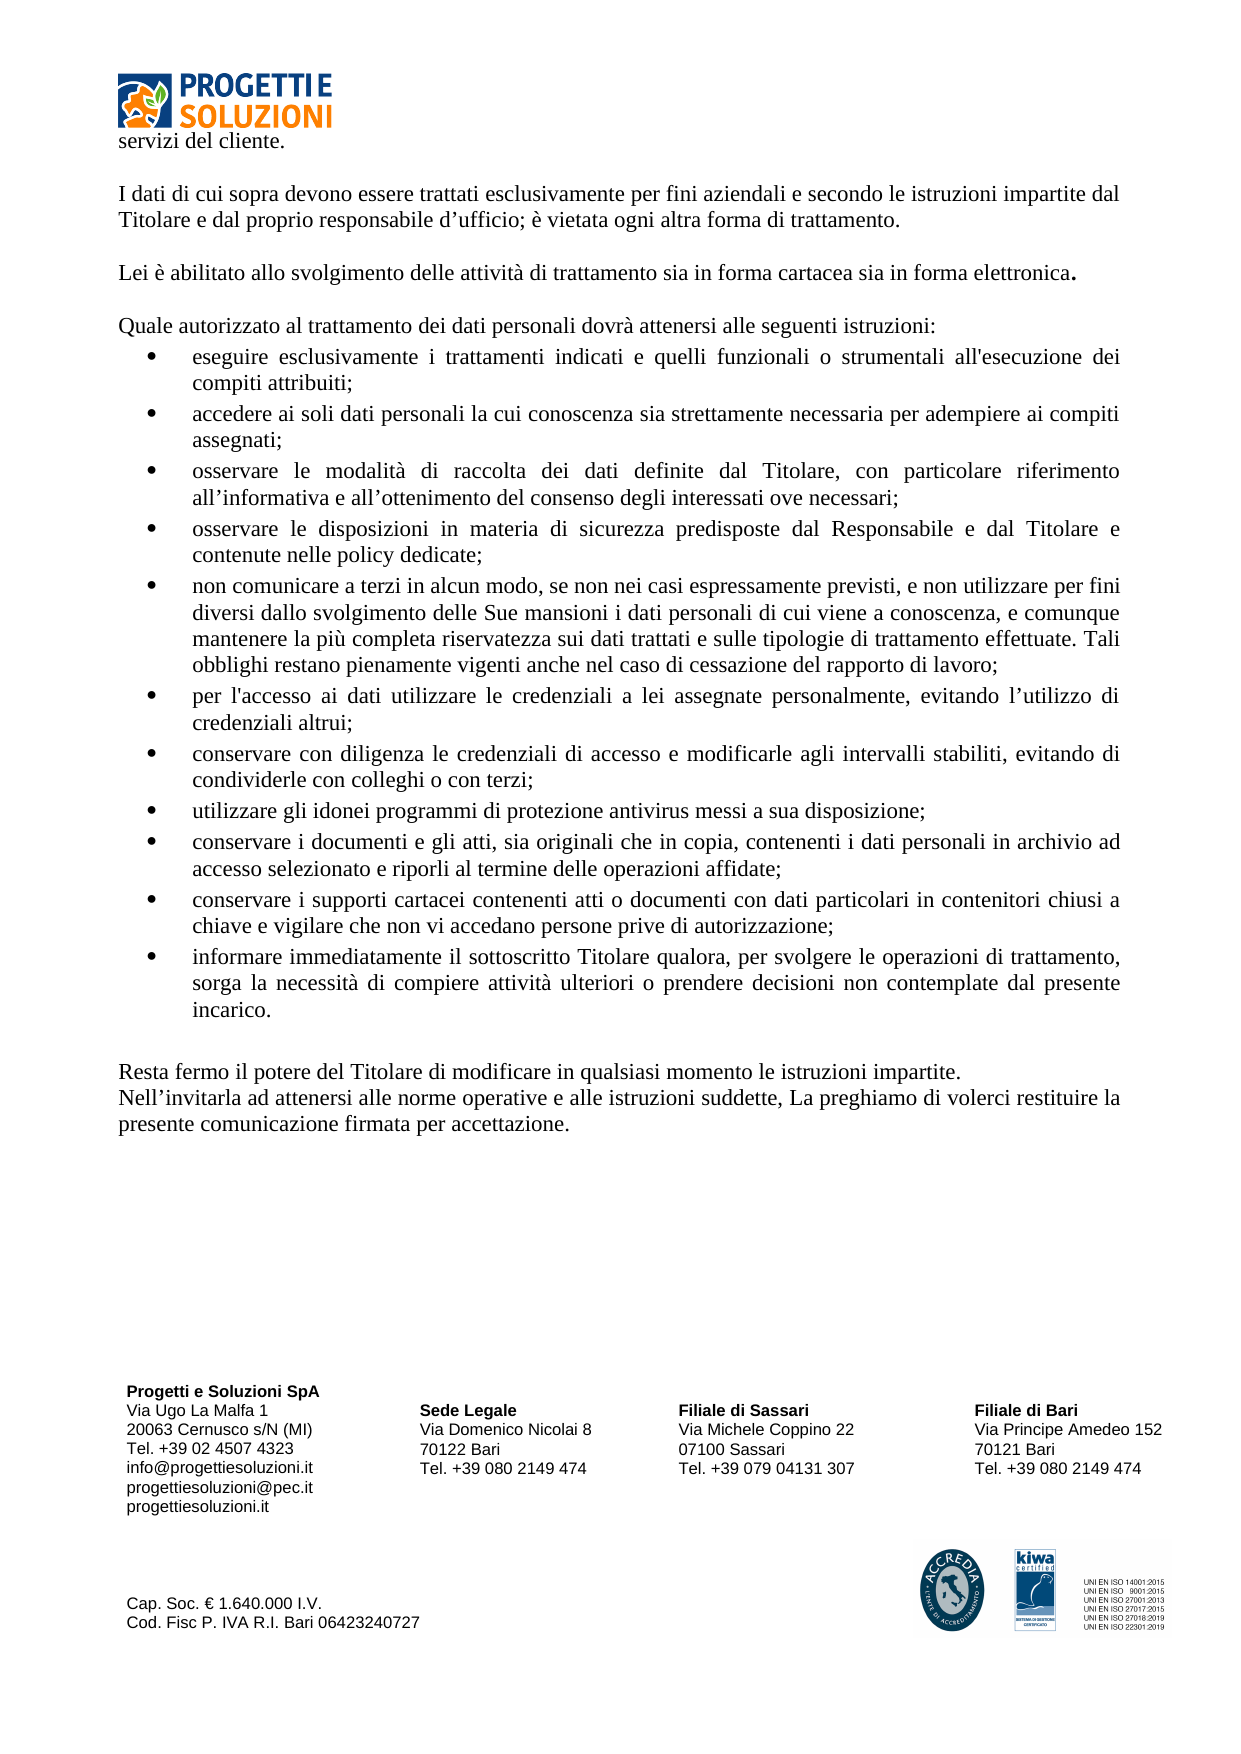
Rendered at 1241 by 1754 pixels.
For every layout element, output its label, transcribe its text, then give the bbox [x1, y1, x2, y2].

list non comunicare a terzi in alcun modo, se non nei casi espressamente previsti, e non utilizzare per fini diversi dallo svolgimento delle Sue mansioni i dati personali di cui viene a conoscenza, e comunque mantenere la più completa riservatezza sui dati trattati e sulle tipologie di trattamento effettuate. Tali obblighi restano pienamente vigenti anche nel caso di cessazione del rapporto di lavoro; [148, 572, 1122, 678]
text Nell’invitarla ad attenersi alle norme operative e alle istruzioni suddette, La preghiamo di volerci restituire la presente comunicazione firmata per accettazione. [118, 1084, 1122, 1137]
picture [913, 1539, 1172, 1638]
text Resta fermo il potere del Titolare di modificare in qualsiasi momento le istruzioni impartite. [118, 1058, 1122, 1084]
list accedere ai soli dati personali la cui conoscenza sia strettamente necessaria per adempiere ai compiti assegnati; [148, 400, 1122, 453]
list osservare le modalità di raccolta dei dati definite dal Titolare, con particolare riferimento all’informativa e all’ottenimento del consenso degli interessati ove necessari; [148, 457, 1122, 510]
picture [118, 73, 332, 128]
text Lei è abilitato allo svolgimento delle attività di trattamento sia in forma cartacea sia in forma elettronica. [118, 259, 1122, 285]
list conservare i supporti cartacei contenenti atti o documenti con dati particolari in contenitori chiusi a chiave e vigilare che non vi accedano persone prive di autorizzazione; [148, 886, 1122, 938]
list per l'accesso ai dati utilizzare le credenziali a lei assegnate personalmente, evitando l’utilizzo di credenziali altrui; [148, 682, 1122, 735]
list conservare i documenti e gli atti, sia originali che in copia, contenenti i dati personali in archivio ad accesso selezionato e riporli al termine delle operazioni affidate; [148, 828, 1122, 881]
list eseguire esclusivamente i trattamenti indicati e quelli funzionali o strumentali all'esecuzione dei compiti attribuiti; [148, 343, 1122, 395]
list conservare con diligenza le credenziali di accesso e modificarle agli intervalli stabiliti, evitando di condividerle con colleghi o con terzi; [148, 740, 1122, 792]
text Quale autorizzato al trattamento dei dati personali dovrà attenersi alle seguenti istruzioni: [118, 312, 1122, 338]
list informare immediatamente il sottoscritto Titolare qualora, per svolgere le operazioni di trattamento, sorga la necessità di compiere attività ulteriori o prendere decisioni non contemplate dal presente incarico. [148, 943, 1122, 1022]
list utilizzare gli idonei programmi di protezione antivirus messi a sua disposizione; [148, 797, 1122, 823]
list osservare le disposizioni in materia di sicurezza predisposte dal Responsabile e dal Titolare e contenute nelle policy dedicate; [148, 515, 1122, 568]
text I dati di cui sopra devono essere trattati esclusivamente per fini aziendali e secondo le istruzioni impartite dal Titolare e dal proprio responsabile d’ufficio; è vietata ogni altra forma di trattamento. [118, 180, 1122, 233]
